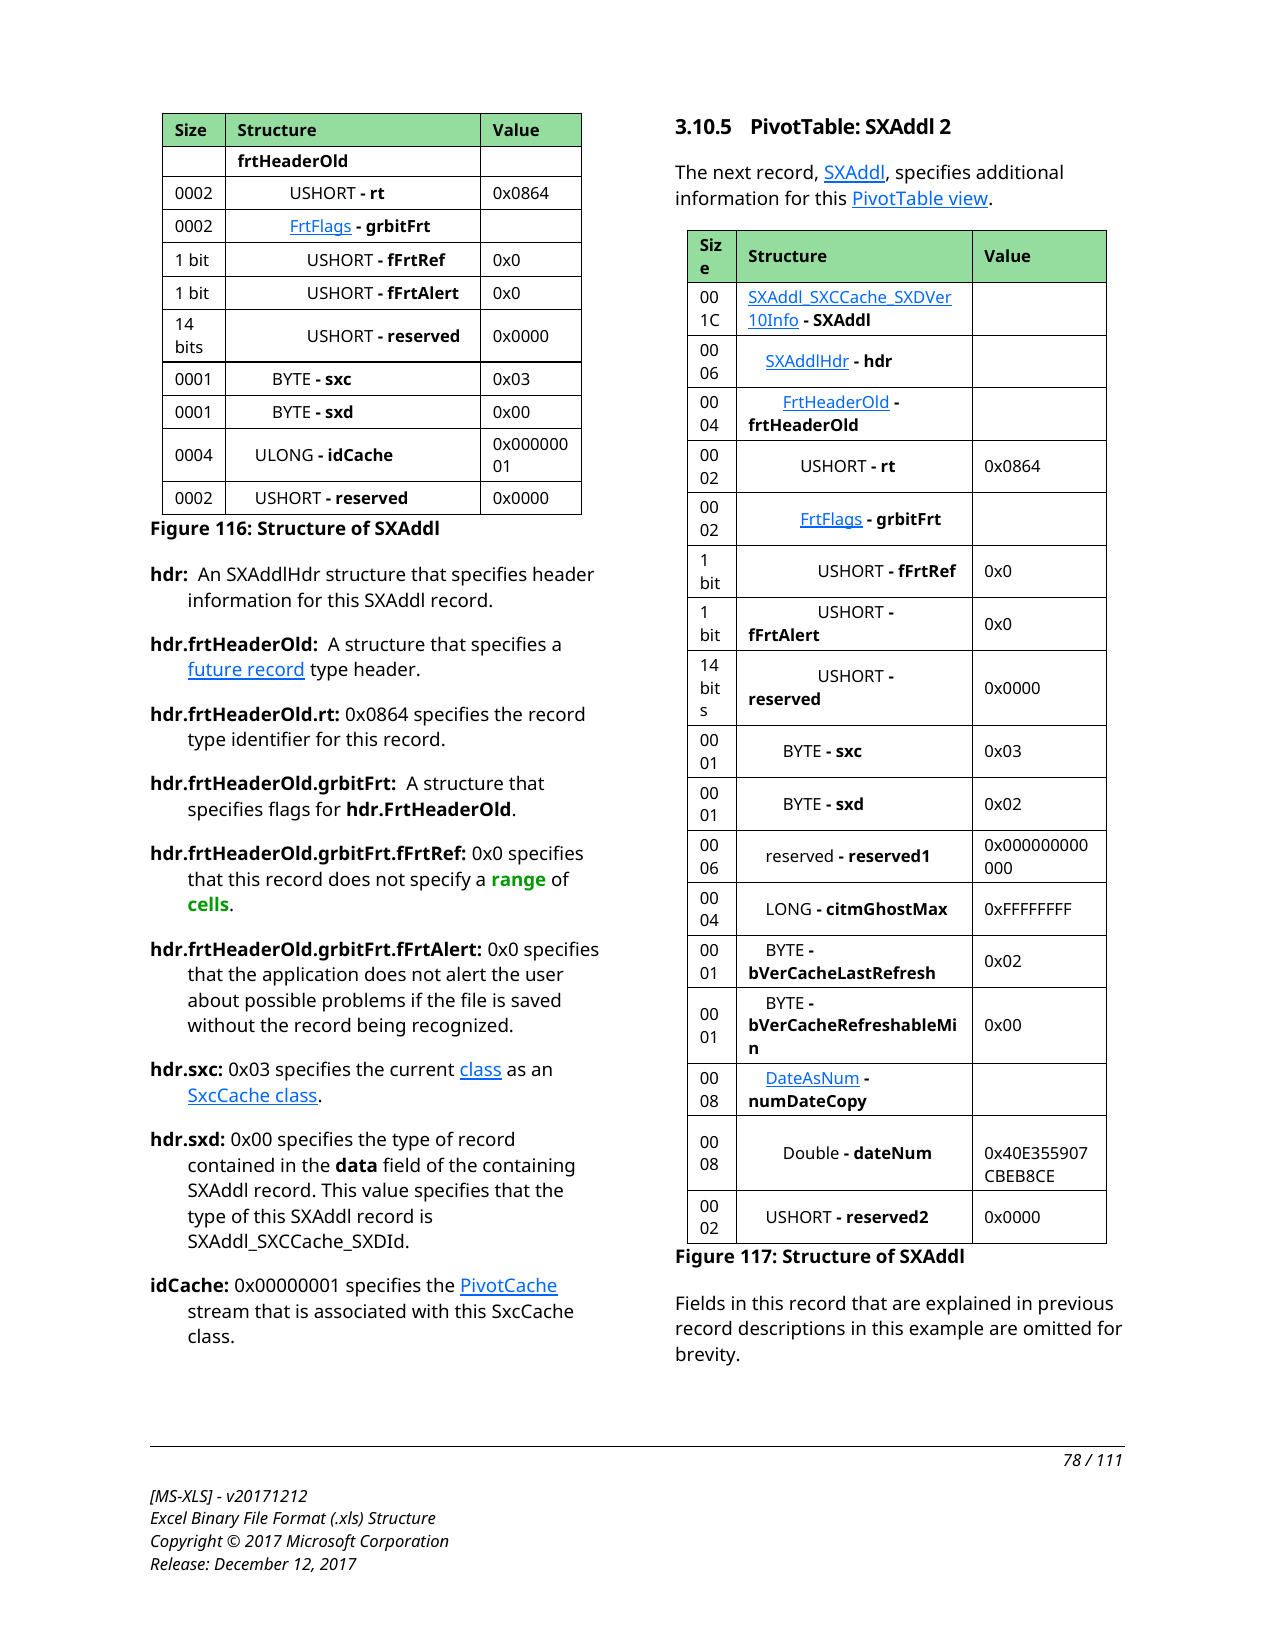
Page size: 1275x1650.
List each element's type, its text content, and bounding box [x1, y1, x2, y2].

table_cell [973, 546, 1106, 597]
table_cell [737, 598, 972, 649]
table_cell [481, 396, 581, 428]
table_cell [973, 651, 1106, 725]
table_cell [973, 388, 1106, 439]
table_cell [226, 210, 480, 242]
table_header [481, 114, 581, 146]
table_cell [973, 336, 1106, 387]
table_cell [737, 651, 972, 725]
text hdr.frtHeaderOld.grbitFrt.fFrtRef: 0x0 specifies that this record does not specify a range of cells. [150, 841, 600, 917]
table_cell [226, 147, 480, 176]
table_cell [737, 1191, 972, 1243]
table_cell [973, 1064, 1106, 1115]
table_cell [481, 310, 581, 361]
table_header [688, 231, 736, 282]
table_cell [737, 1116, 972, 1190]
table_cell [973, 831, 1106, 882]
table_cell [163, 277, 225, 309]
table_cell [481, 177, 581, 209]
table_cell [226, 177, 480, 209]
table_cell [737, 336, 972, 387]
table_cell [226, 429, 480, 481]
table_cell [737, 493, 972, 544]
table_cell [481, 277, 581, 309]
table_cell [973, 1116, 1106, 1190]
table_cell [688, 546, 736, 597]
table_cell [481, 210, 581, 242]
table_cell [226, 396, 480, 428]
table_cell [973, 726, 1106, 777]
text The next record, SXAddl, specifies additional information for this PivotTable view. [675, 160, 1125, 211]
text Fields in this record that are explained in previous record descriptions in this example are omitted for brevity. [675, 1290, 1125, 1367]
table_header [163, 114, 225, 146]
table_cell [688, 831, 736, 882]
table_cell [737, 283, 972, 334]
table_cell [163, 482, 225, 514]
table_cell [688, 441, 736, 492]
subtitle 3.10.5 PivotTable: SXAddl 2 [675, 112, 1125, 141]
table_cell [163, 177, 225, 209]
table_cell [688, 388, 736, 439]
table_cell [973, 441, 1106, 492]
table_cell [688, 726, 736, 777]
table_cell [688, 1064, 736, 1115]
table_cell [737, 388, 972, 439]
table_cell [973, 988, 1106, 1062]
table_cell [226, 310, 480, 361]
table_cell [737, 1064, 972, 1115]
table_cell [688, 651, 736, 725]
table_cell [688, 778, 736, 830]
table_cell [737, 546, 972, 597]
text hdr.frtHeaderOld: A structure that specifies a future record type header. [150, 631, 600, 682]
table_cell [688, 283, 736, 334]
text hdr.frtHeaderOld.grbitFrt: A structure that specifies flags for hdr.FrtHeaderOld. [150, 771, 600, 822]
text hdr.sxd: 0x00 specifies the type of record contained in the data field of the containing SXAddl record. This value specifies that the type of this SXAddl record is SXAddl_SXCCache_SXDId. [150, 1126, 600, 1254]
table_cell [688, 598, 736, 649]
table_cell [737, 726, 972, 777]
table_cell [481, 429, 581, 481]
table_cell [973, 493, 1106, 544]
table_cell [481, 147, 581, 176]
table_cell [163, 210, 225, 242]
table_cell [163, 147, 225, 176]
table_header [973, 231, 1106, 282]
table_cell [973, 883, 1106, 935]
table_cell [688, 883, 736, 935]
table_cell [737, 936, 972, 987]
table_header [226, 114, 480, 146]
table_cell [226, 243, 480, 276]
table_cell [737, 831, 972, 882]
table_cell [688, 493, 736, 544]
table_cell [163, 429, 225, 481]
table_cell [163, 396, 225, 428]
text hdr.frtHeaderOld.grbitFrt.fFrtAlert: 0x0 specifies that the application does not alert the user about possible problems if the file is saved without the record being recognized. [150, 936, 600, 1038]
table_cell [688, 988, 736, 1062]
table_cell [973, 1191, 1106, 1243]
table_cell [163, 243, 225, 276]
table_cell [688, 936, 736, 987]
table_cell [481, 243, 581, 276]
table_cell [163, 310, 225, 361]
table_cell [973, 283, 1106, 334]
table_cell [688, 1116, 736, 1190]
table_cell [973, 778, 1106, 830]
text hdr: An SXAddlHdr structure that specifies header information for this SXAddl record. [150, 561, 600, 612]
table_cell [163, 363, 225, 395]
text idCache: 0x00000001 specifies the PivotCache stream that is associated with this SxcCache class. [150, 1273, 600, 1349]
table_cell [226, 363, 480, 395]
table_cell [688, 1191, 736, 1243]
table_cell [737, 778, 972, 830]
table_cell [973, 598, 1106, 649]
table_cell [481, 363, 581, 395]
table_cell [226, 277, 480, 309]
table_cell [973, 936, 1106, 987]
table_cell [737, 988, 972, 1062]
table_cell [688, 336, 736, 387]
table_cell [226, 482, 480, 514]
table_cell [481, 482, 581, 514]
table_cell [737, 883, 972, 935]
text hdr.frtHeaderOld.rt: 0x0864 specifies the record type identifier for this record. [150, 701, 600, 752]
text hdr.sxc: 0x03 specifies the current class as an SxcCache class. [150, 1057, 600, 1108]
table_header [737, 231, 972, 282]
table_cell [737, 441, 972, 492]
